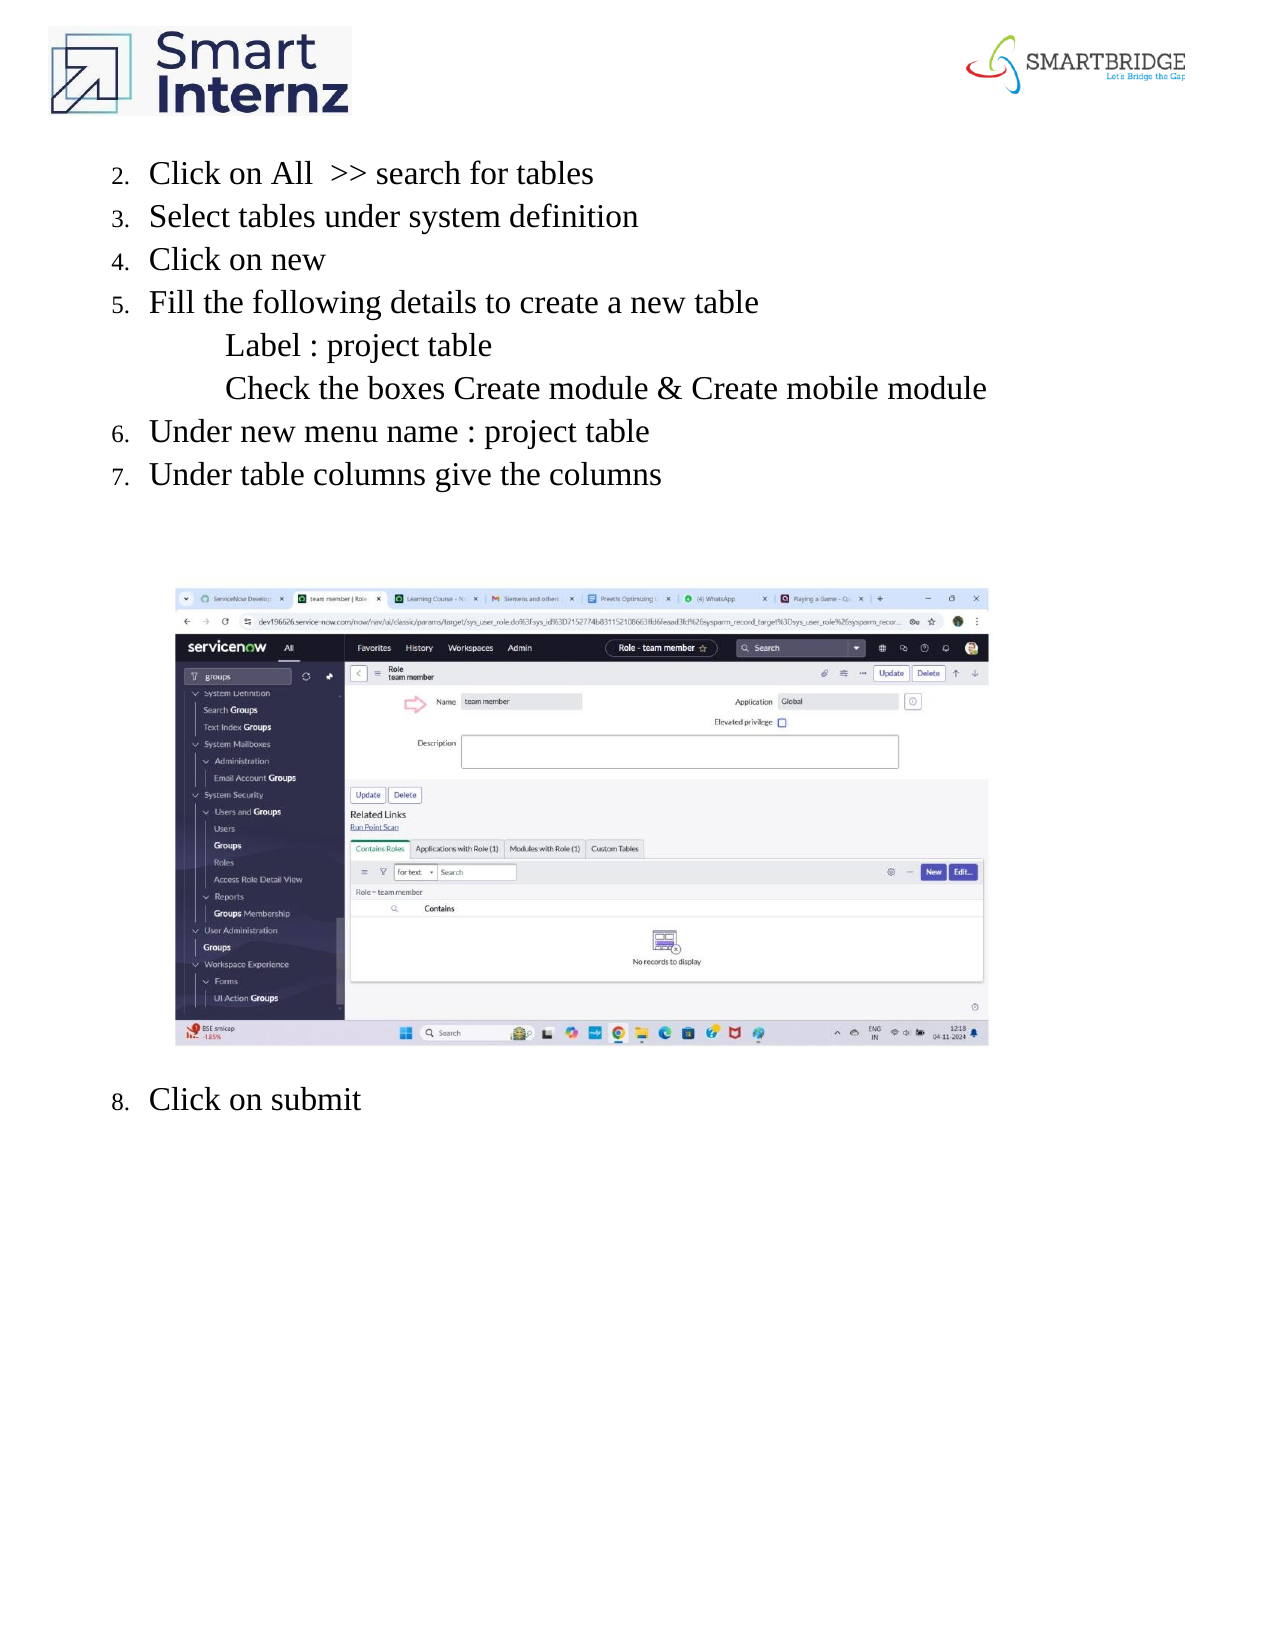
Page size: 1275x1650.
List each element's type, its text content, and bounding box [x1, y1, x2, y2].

picture [175, 528, 1151, 1077]
list Select tables under system definition [111, 196, 1225, 234]
list Fill the following details to create a new table [111, 282, 1225, 321]
list Under new menu name : project table [111, 411, 1225, 449]
list Click on submit [111, 1079, 1225, 1117]
text Label : project table [225, 325, 1225, 363]
picture [965, 34, 1185, 94]
picture [48, 26, 352, 116]
text Check the boxes Create module & Create mobile module [225, 368, 1225, 407]
list Click on new [111, 239, 1225, 277]
list Click on All >> search for tables [111, 153, 1225, 191]
list Under table columns give the columns [111, 454, 1225, 493]
